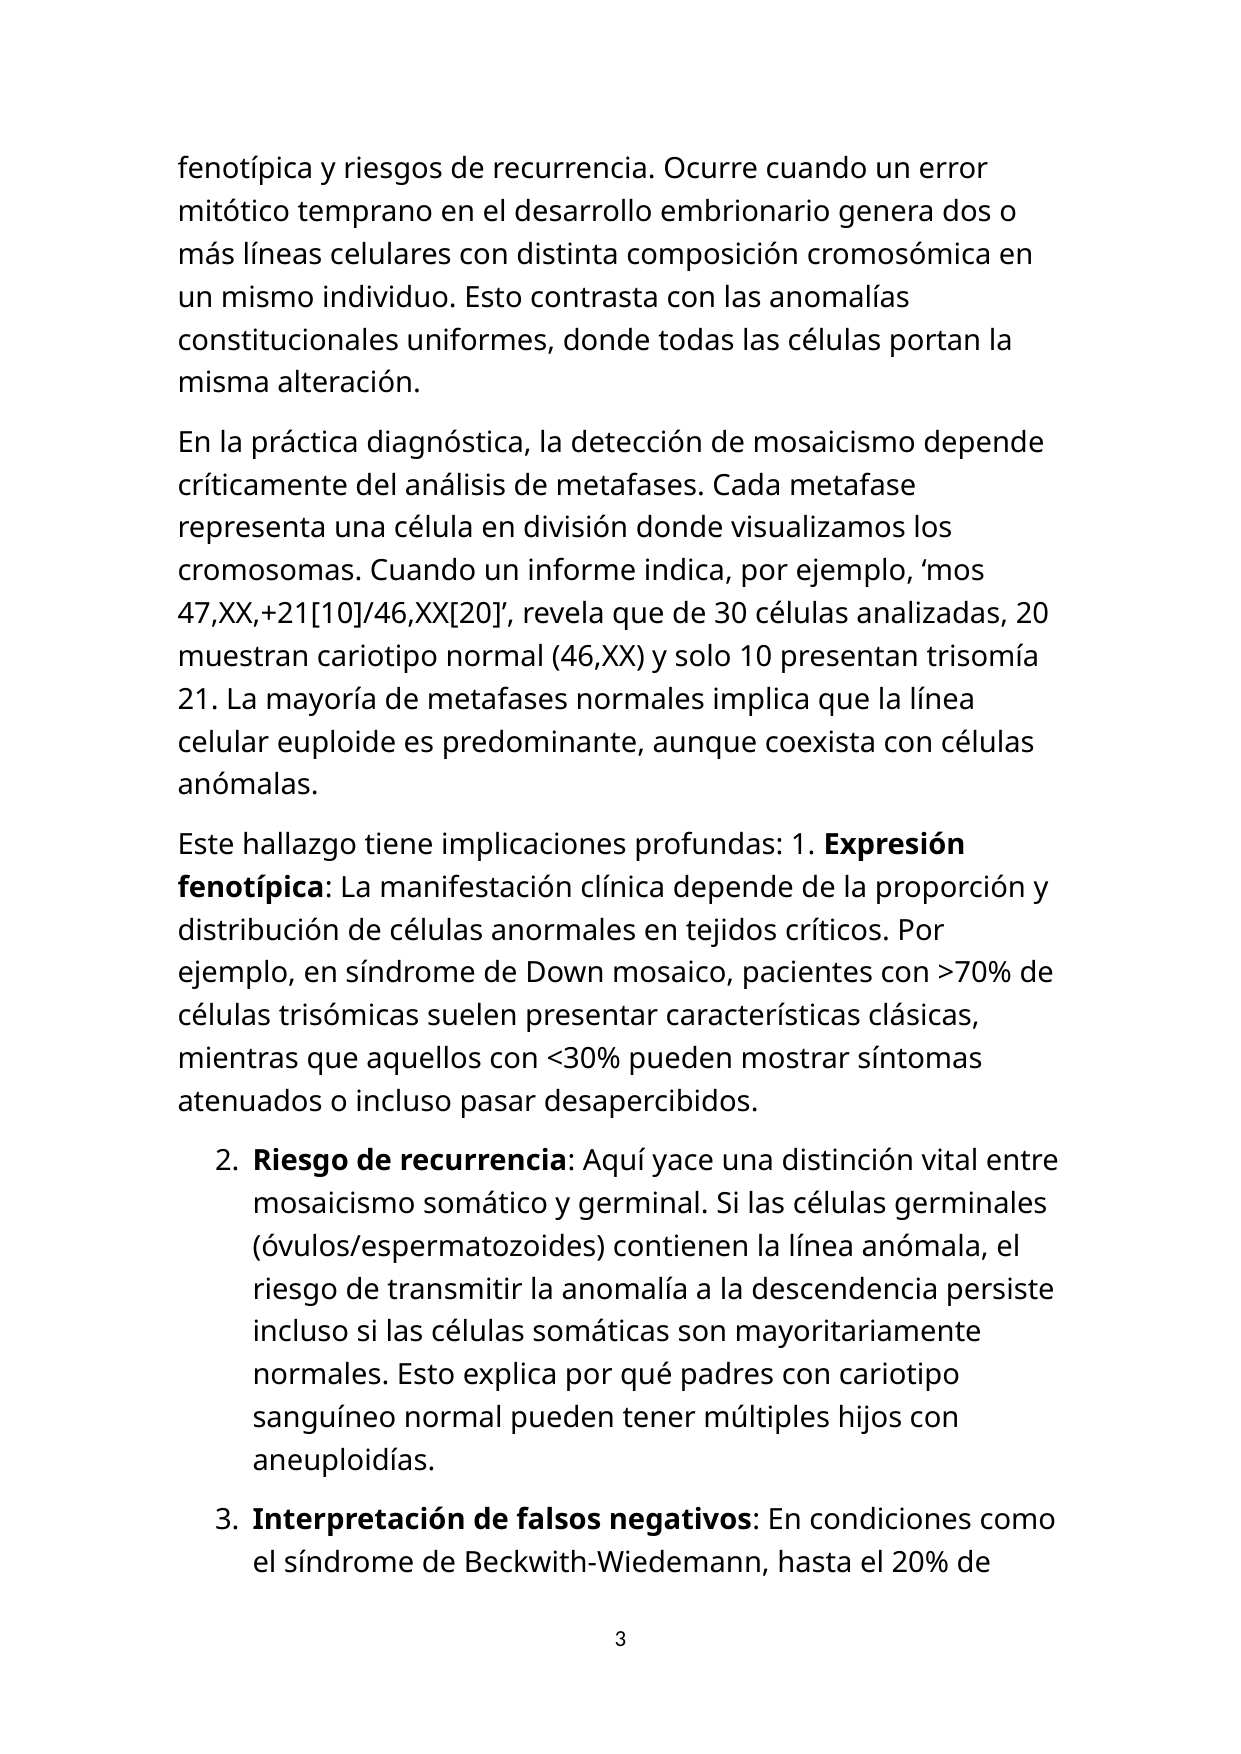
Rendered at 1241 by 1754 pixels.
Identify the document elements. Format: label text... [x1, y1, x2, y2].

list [215, 1499, 1063, 1581]
text En la práctica diagnóstica, la detección de mosaicismo depende críticamente del análisis de metafases. Cada metafase representa una célula en división donde visualizamos los cromosomas. Cuando un informe indica, por ejemplo, ‘mos 47,XX,+21[10]/46,XX[20]’, revela que de 30 células analizadas, 20 muestran cariotipo normal (46,XX) y solo 10 presentan trisomía 21. La mayoría de metafases normales implica que la línea celular euploide es predominante, aunque coexista con células anómalas. [177, 421, 1063, 803]
text Este hallazgo tiene implicaciones profundas: 1. Expresión fenotípica: La manifestación clínica depende de la proporción y distribución de células anormales en tejidos críticos. Por ejemplo, en síndrome de Down mosaico, pacientes con >70% de células trisómicas suelen presentar características clásicas, mientras que aquellos con <30% pueden mostrar síntomas atenuados o incluso pasar desapercibidos. [177, 823, 1063, 1120]
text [177, 148, 1063, 401]
list Riesgo de recurrencia: Aquí yace una distinción vital entre mosaicismo somático y germinal. Si las células germinales (óvulos/espermatozoides) contienen la línea anómala, el riesgo de transmitir la anomalía a la descendencia persiste incluso si las células somáticas son mayoritariamente normales. Esto explica por qué padres con cariotipo sanguíneo normal pueden tener múltiples hijos con aneuploidías. [215, 1139, 1063, 1479]
